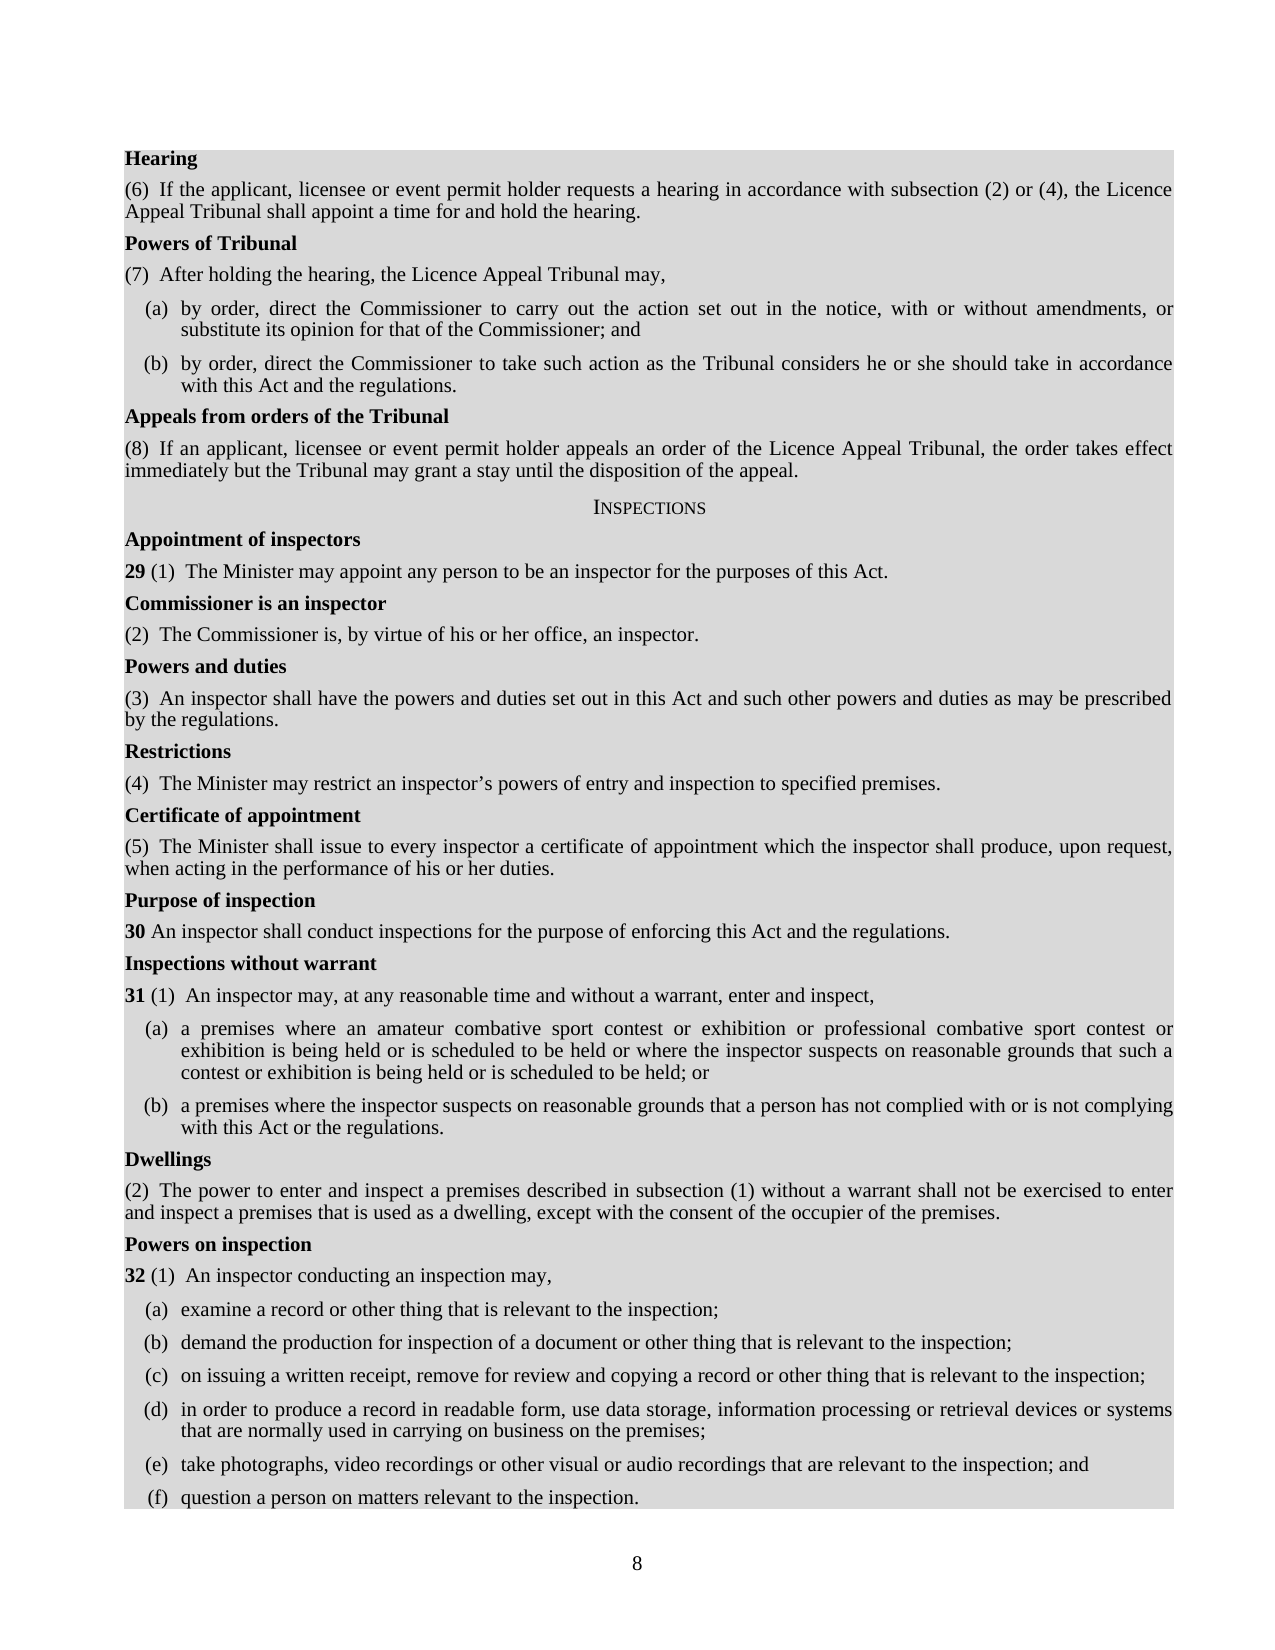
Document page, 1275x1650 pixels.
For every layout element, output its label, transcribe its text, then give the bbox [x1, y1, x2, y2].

subtitle Inspections [124, 497, 1174, 519]
text (6) If the applicant, licensee or event permit holder requests a hearing in accordance with subsection (2) or (4), the Licence Appeal Tribunal shall appoint a time for and hold the hearing. [124, 179, 1174, 223]
text (d) in order to produce a record in readable form, use data storage, information processing or retrieval devices or systems that are normally used in carrying on business on the premises; [124, 1399, 1174, 1442]
text (a) by order, direct the Commissioner to carry out the action set out in the notice, with or without amendments, or substitute its opinion for that of the Commissioner; and [124, 298, 1174, 341]
text (b) demand the production for inspection of a document or other thing that is relevant to the inspection; [124, 1332, 1174, 1354]
text Restrictions [124, 743, 1174, 762]
text (3) An inspector shall have the powers and duties set out in this Act and such other powers and duties as may be prescribed by the regulations. [124, 687, 1174, 731]
text Powers on inspection [124, 1236, 1174, 1255]
text (b) a premises where the inspector suspects on reasonable grounds that a person has not complied with or is not complying with this Act or the regulations. [124, 1095, 1174, 1138]
text Appeals from orders of the Tribunal [124, 409, 1174, 428]
text 31 (1) An inspector may, at any reasonable time and without a warrant, enter and inspect, [124, 985, 1174, 1007]
text (4) The Minister may restrict an inspector’s powers of entry and inspection to specified premises. [124, 773, 1174, 794]
text (2) The Commissioner is, by virtue of his or her office, an inspector. [124, 624, 1174, 646]
text Powers and duties [124, 658, 1174, 677]
text (2) The power to enter and inspect a premises described in subsection (1) without a warrant shall not be exercised to enter and inspect a premises that is used as a dwelling, except with the consent of the occupier of the premises. [124, 1180, 1174, 1224]
text Purpose of inspection [124, 892, 1174, 911]
text Commissioner is an inspector [124, 595, 1174, 614]
text 30 An inspector shall conduct inspections for the purpose of enforcing this Act and the regulations. [124, 921, 1174, 943]
text (a) examine a record or other thing that is relevant to the inspection; [124, 1299, 1174, 1321]
text Hearing [124, 150, 1174, 169]
text (5) The Minister shall issue to every inspector a certificate of appointment which the inspector shall produce, upon request, when acting in the performance of his or her duties. [124, 836, 1174, 880]
text Inspections without warrant [124, 956, 1174, 974]
text Dwellings [124, 1151, 1174, 1170]
text (a) a premises where an amateur combative sport contest or exhibition or professional combative sport contest or exhibition is being held or is scheduled to be held or where the inspector suspects on reasonable grounds that such a contest or exhibition is being held or is scheduled to be held; or [124, 1018, 1174, 1083]
text (e) take photographs, video recordings or other visual or audio recordings that are relevant to the inspection; and [124, 1454, 1174, 1476]
text (8) If an applicant, licensee or event permit holder appeals an order of the Licence Appeal Tribunal, the order takes effect immediately but the Tribunal may grant a stay until the disposition of the appeal. [124, 438, 1174, 482]
text Appointment of inspectors [124, 531, 1174, 550]
text 32 (1) An inspector conducting an inspection may, [124, 1265, 1174, 1287]
text (f) question a person on matters relevant to the inspection. [124, 1487, 1174, 1509]
text (c) on issuing a written receipt, remove for review and copying a record or other thing that is relevant to the inspection; [124, 1365, 1174, 1387]
text 29 (1) The Minister may appoint any person to be an inspector for the purposes of this Act. [124, 561, 1174, 582]
text Certificate of appointment [124, 807, 1174, 826]
text (7) After holding the hearing, the Licence Appeal Tribunal may, [124, 264, 1174, 286]
text Powers of Tribunal [124, 235, 1174, 254]
text (b) by order, direct the Commissioner to take such action as the Tribunal considers he or she should take in accordance with this Act and the regulations. [124, 353, 1174, 396]
